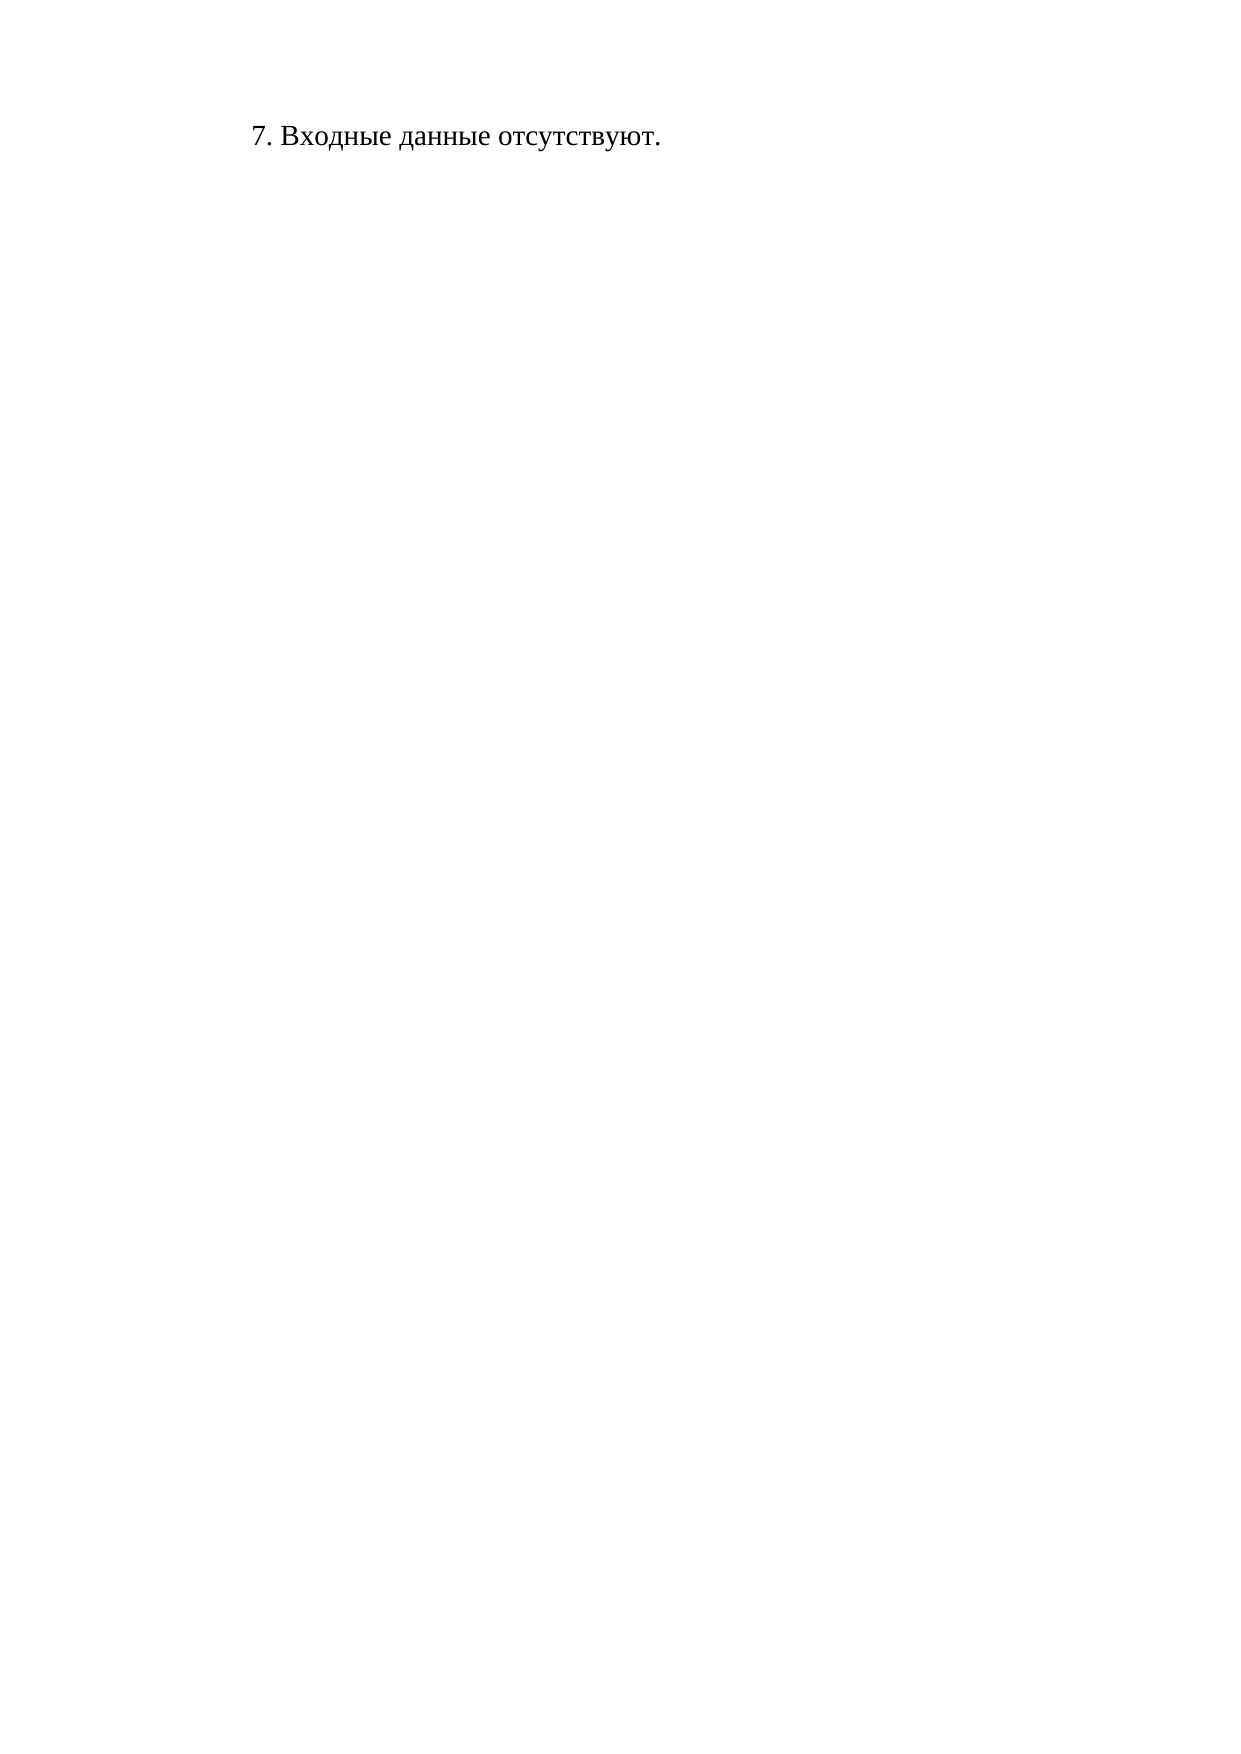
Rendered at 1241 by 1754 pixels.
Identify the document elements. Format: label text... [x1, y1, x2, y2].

text 7. Входные данные отсутствуют. [177, 118, 1152, 152]
